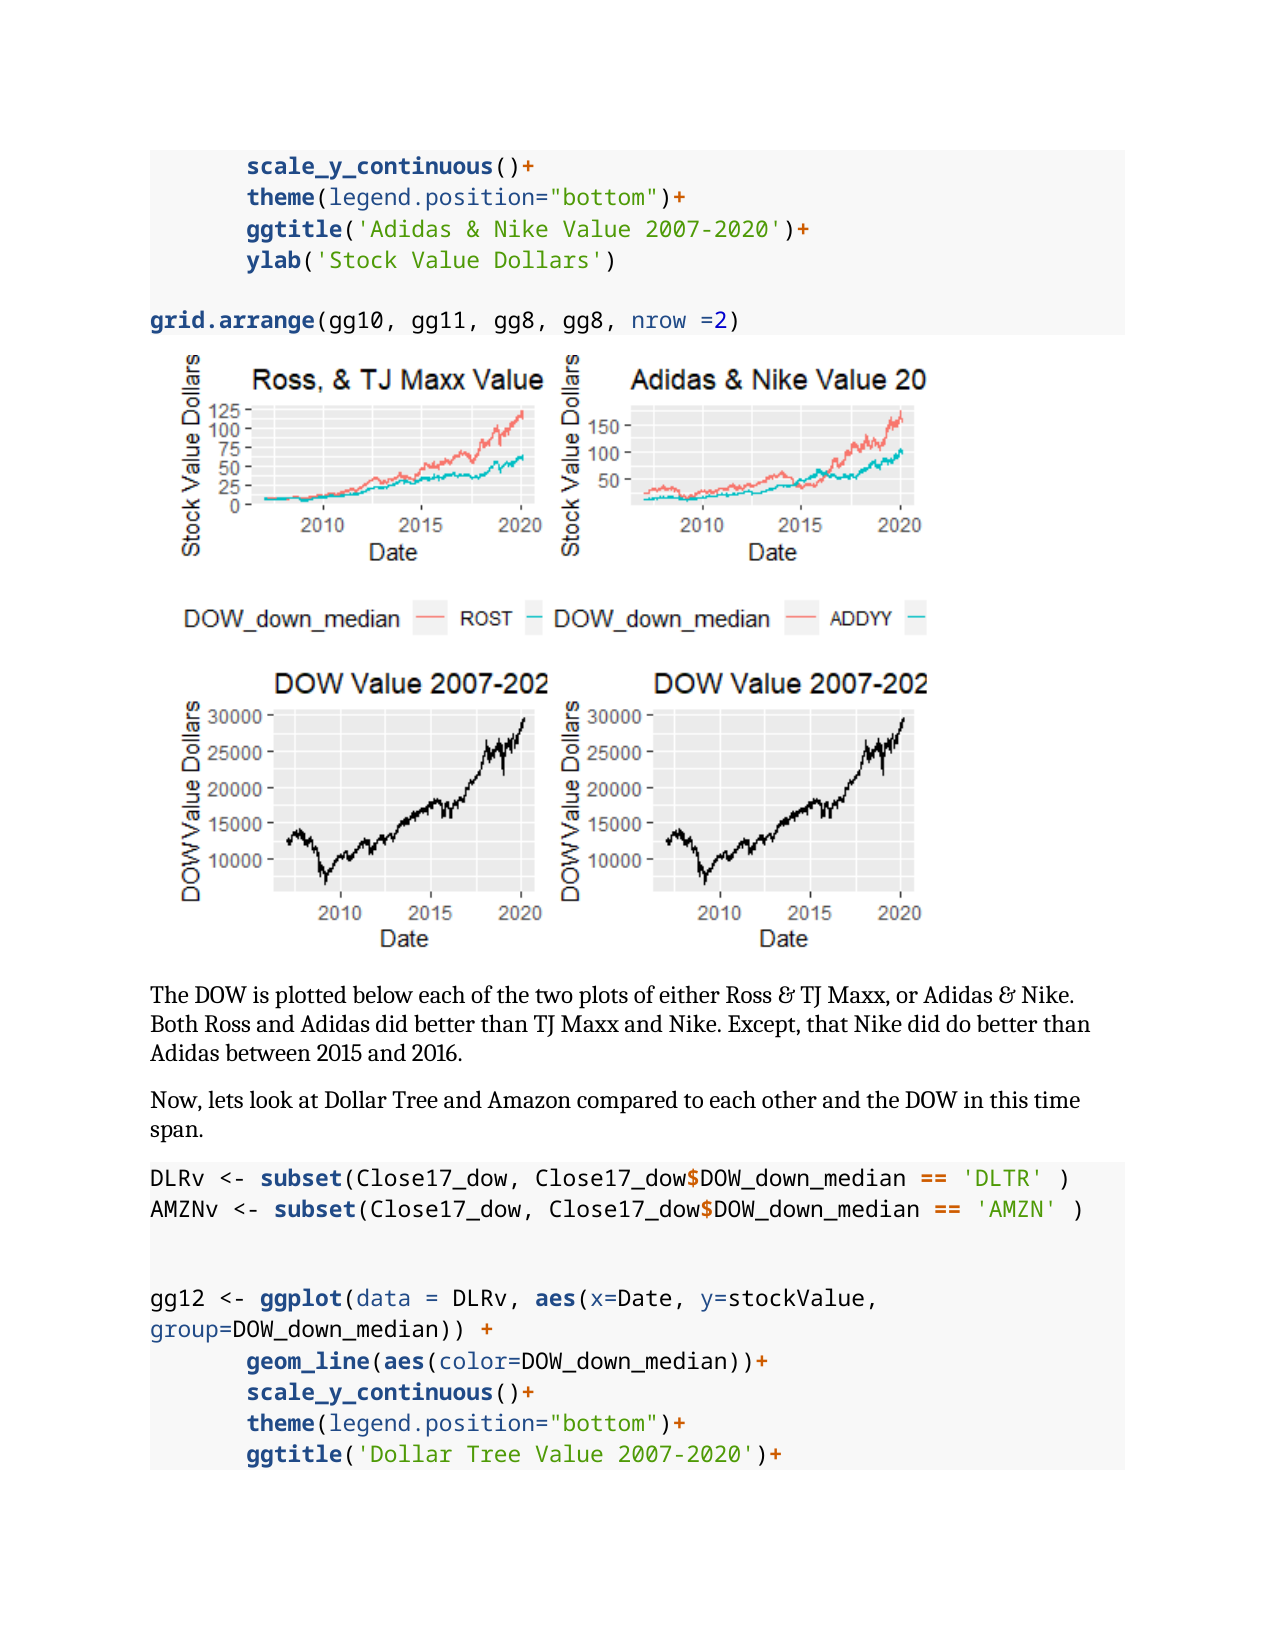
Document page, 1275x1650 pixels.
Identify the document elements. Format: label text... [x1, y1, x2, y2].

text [150, 1162, 1125, 1470]
text The DOW is plotted below each of the two plots of either Ross & TJ Maxx, or Adidas & Nike. Both Ross and Adidas did better than TJ Maxx and Nike. Except, that Nike did do better than Adidas between 2015 and 2016. [150, 981, 1125, 1067]
picture [168, 355, 927, 963]
text Now, lets look at Dollar Tree and Amazon compared to each other and the DOW in this time span. [150, 1086, 1125, 1143]
